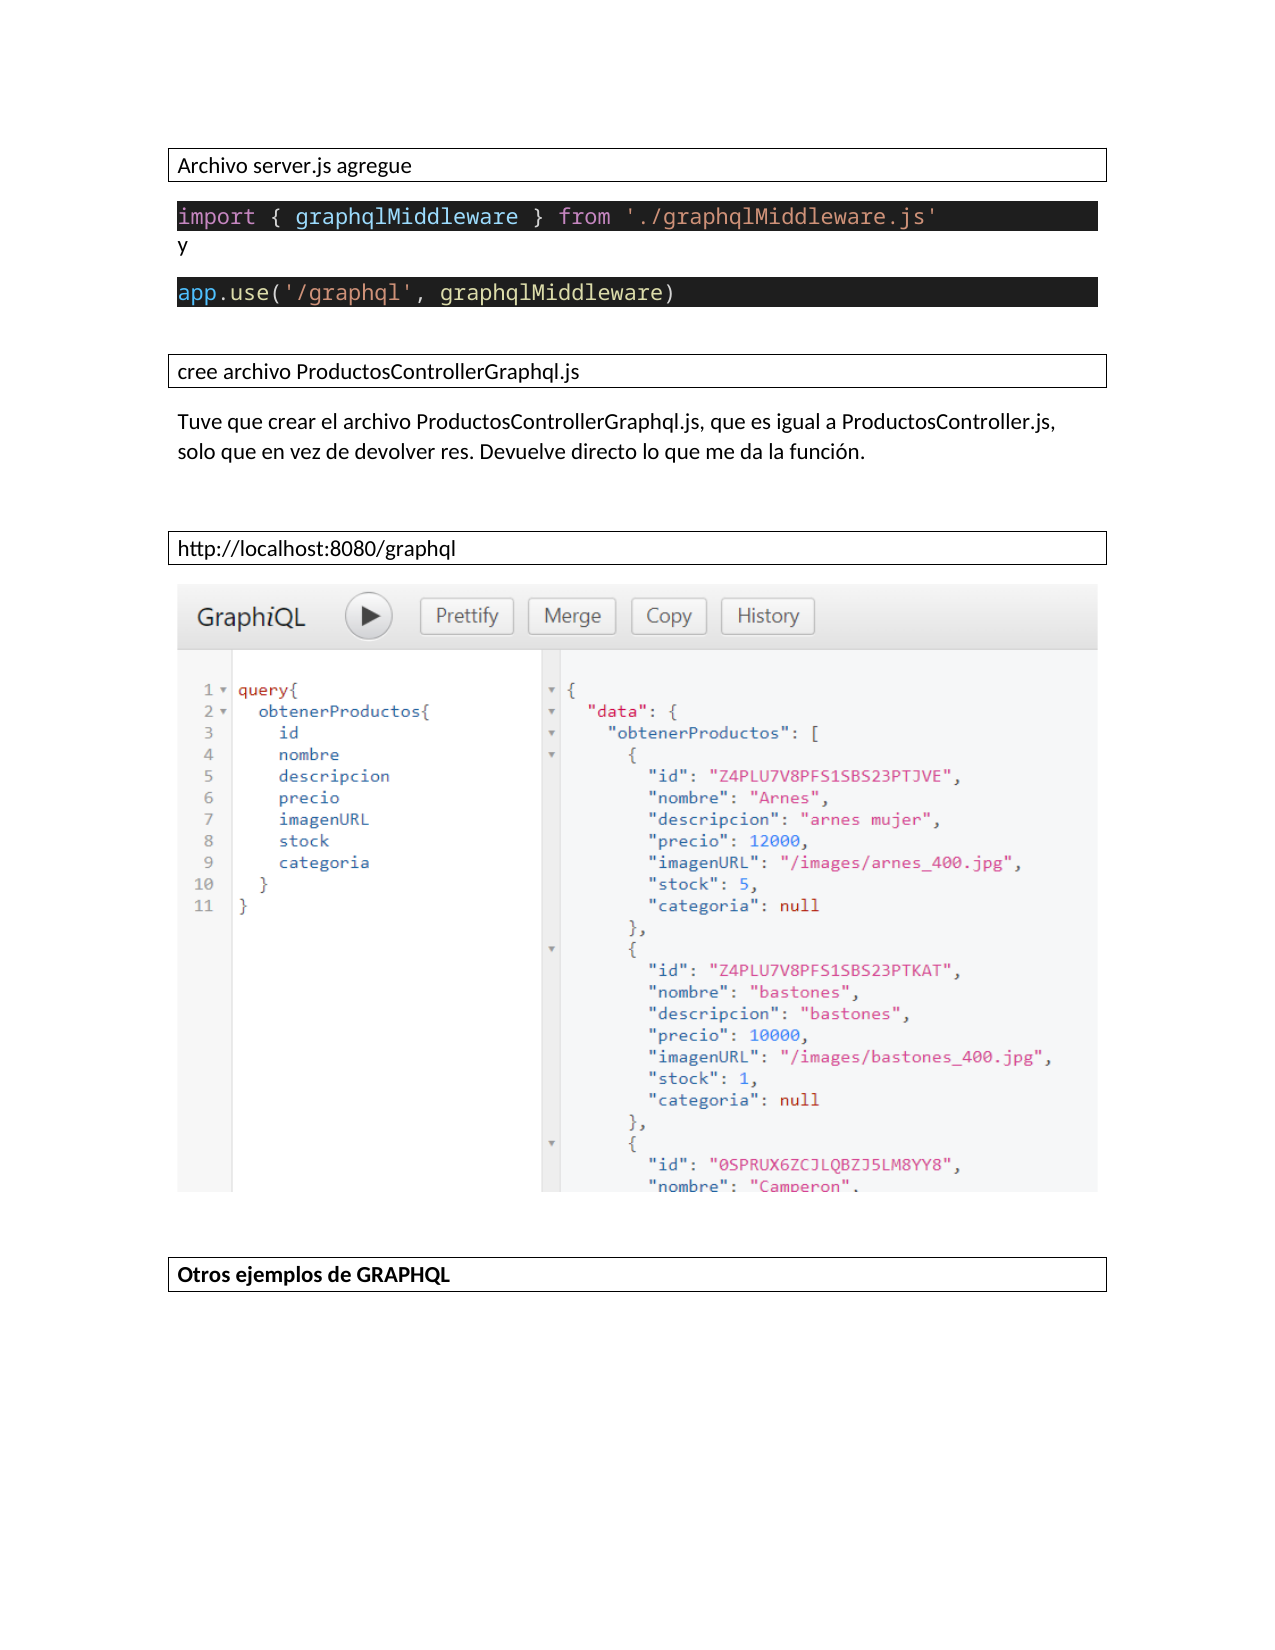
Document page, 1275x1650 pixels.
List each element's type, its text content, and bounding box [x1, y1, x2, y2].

text http://localhost:8080/graphql [169, 532, 1106, 564]
text cree archivo ProductosControllerGraphql.js [169, 355, 1106, 387]
text Archivo server.js agregue [169, 149, 1106, 181]
text Otros ejemplos de GRAPHQL [169, 1258, 1106, 1291]
text import { graphqlMiddleware } from './graphqlMiddleware.js' [177, 201, 1098, 231]
text app.use('/graphql', graphqlMiddleware) [177, 277, 1098, 307]
picture [177, 584, 1098, 1192]
text y [177, 231, 1098, 258]
text Tuve que crear el archivo ProductosControllerGraphql.js, que es igual a ProductosController.js, solo que en vez de devolver res. Devuelve directo lo que me da la función. [177, 407, 1098, 465]
